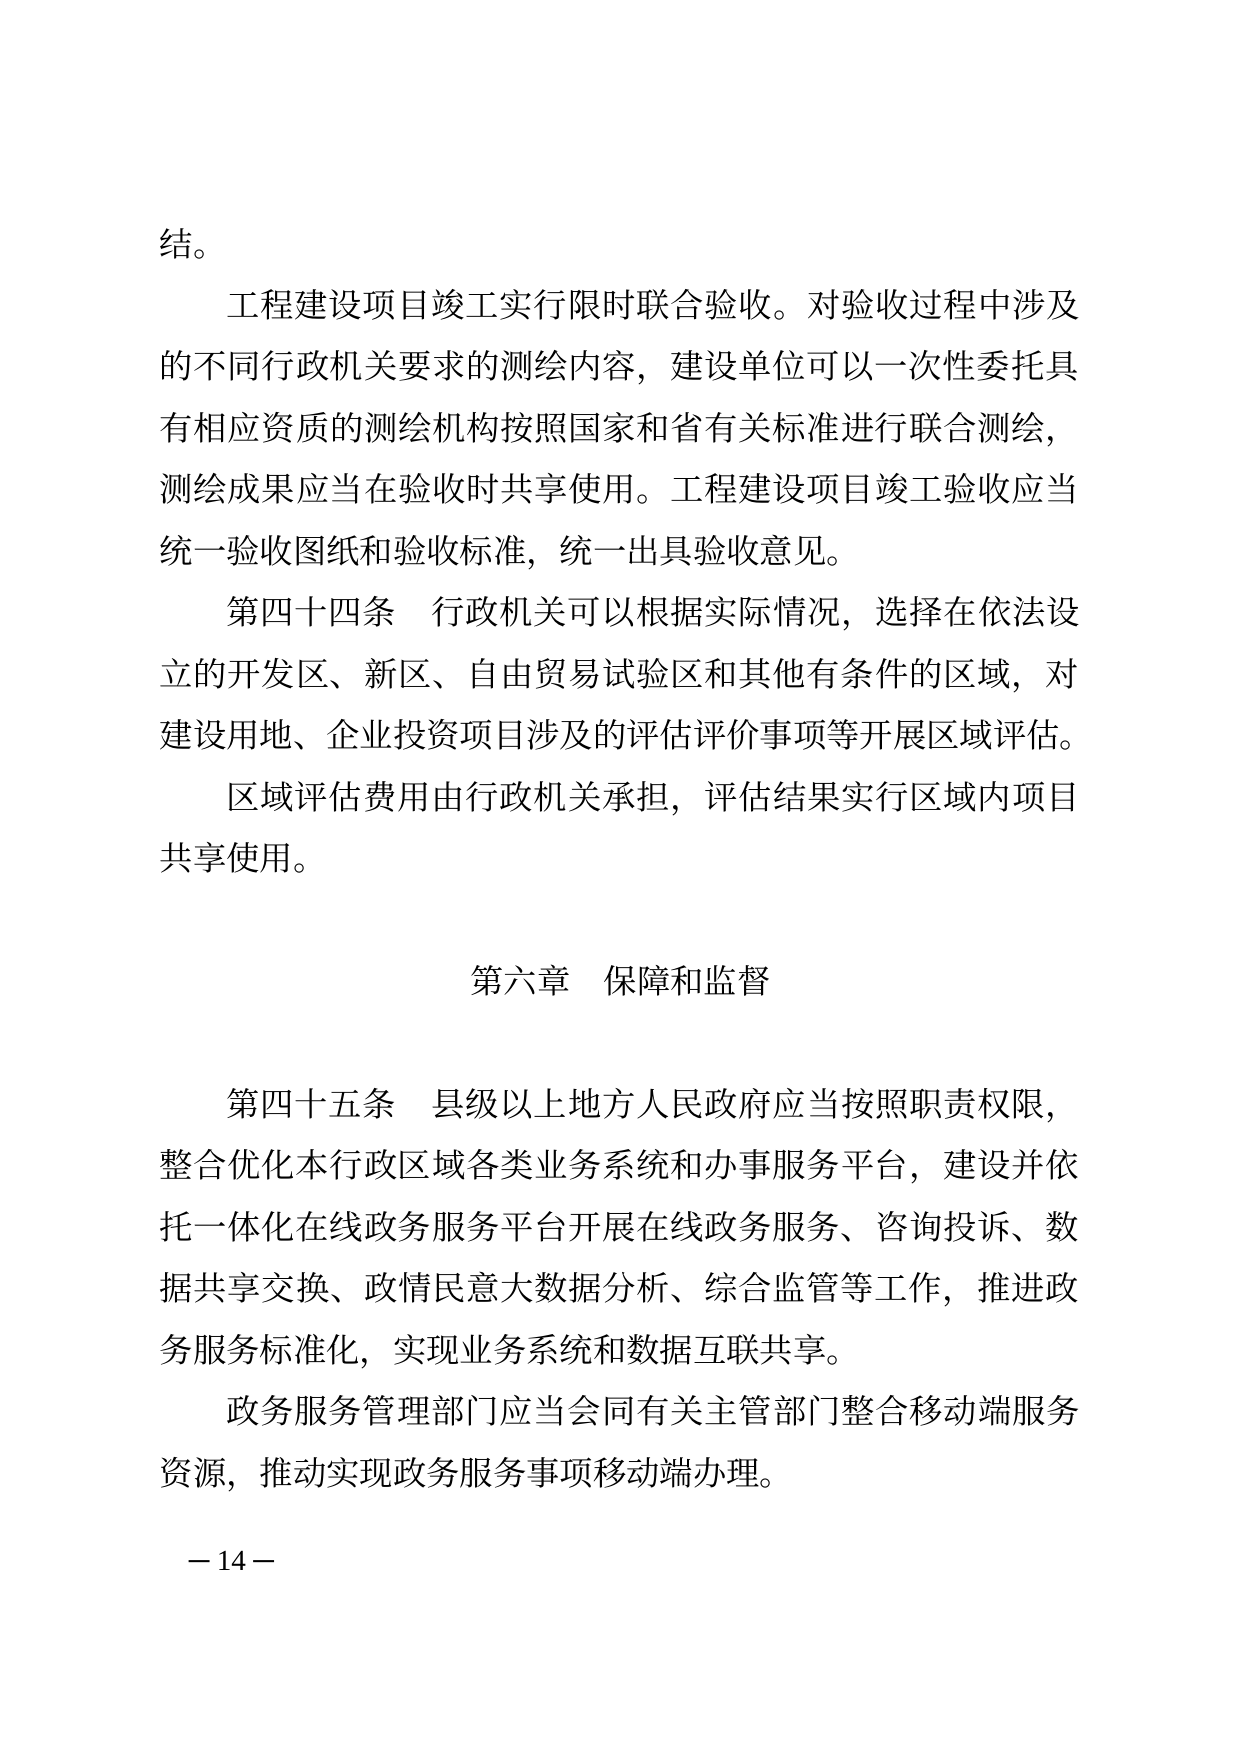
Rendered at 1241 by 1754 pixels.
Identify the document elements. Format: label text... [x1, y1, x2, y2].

text 工程建设项目竣工实行限时联合验收。对验收过程中涉及的不同行政机关要求的测绘内容，建设单位可以一次性委托具有相应资质的测绘机构按照国家和省有关标准进行联合测绘，测绘成果应当在验收时共享使用。工程建设项目竣工验收应当统一验收图纸和验收标准，统一出具验收意见。 [159, 268, 1081, 576]
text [159, 207, 1081, 268]
text 第四十四条 行政机关可以根据实际情况，选择在依法设立的开发区、新区、自由贸易试验区和其他有条件的区域，对建设用地、企业投资项目涉及的评估评价事项等开展区域评估。 [159, 576, 1081, 760]
text 政务服务管理部门应当会同有关主管部门整合移动端服务资源，推动实现政务服务事项移动端办理。 [159, 1374, 1081, 1497]
text 第六章 保障和监督 [159, 944, 1081, 1006]
text 第四十五条 县级以上地方人民政府应当按照职责权限，整合优化本行政区域各类业务系统和办事服务平台，建设并依托一体化在线政务服务平台开展在线政务服务、咨询投诉、数据共享交换、政情民意大数据分析、综合监管等工作，推进政务服务标准化，实现业务系统和数据互联共享。 [159, 1067, 1081, 1374]
text 区域评估费用由行政机关承担，评估结果实行区域内项目共享使用。 [159, 760, 1081, 883]
